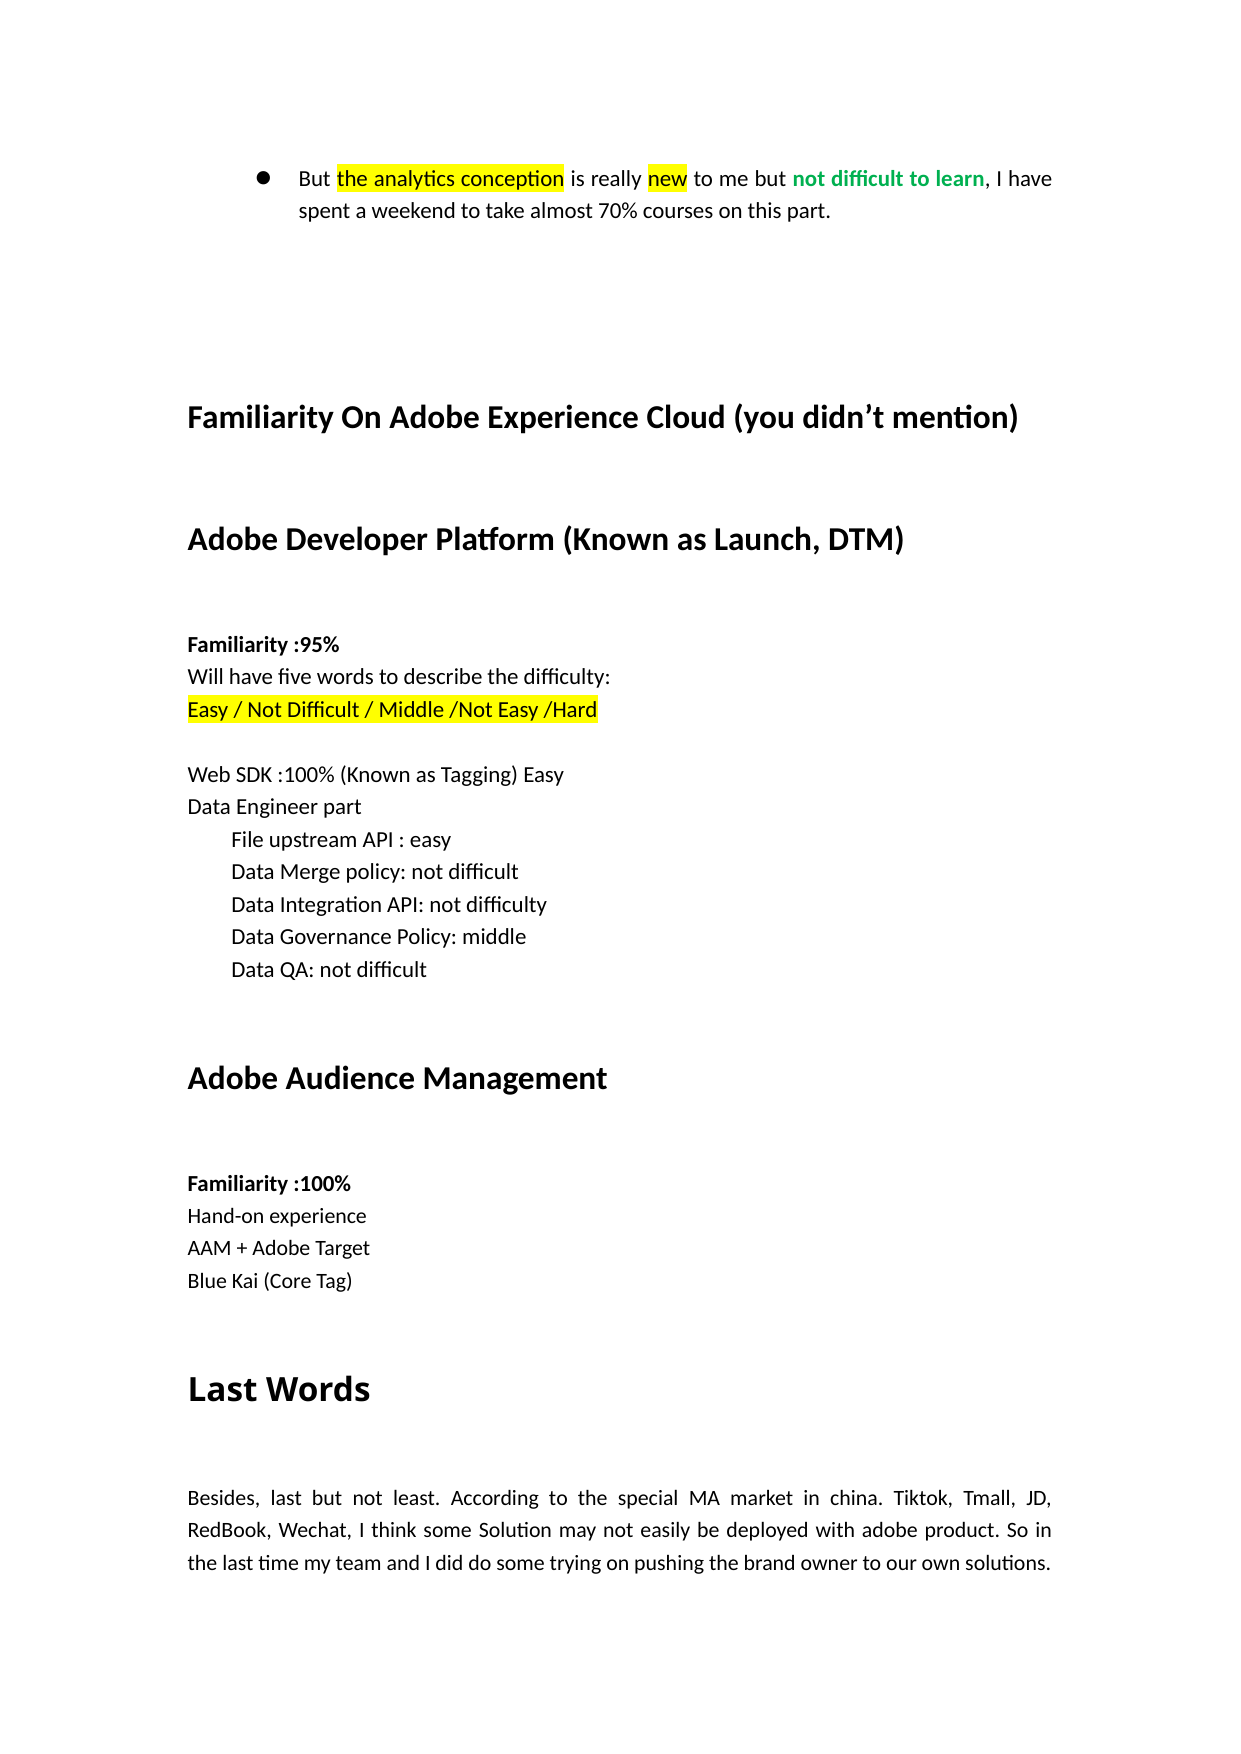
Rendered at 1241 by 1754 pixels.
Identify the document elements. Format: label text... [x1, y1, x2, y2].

text File upstream API : easy [187, 823, 1053, 855]
text Data Merge policy: not difficult [187, 855, 1053, 888]
text Easy / Not Difficult / Middle /Not Easy /Hard [187, 693, 1053, 725]
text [187, 1481, 1053, 1579]
text Data Governance Policy: middle [187, 920, 1053, 953]
subtitle Last Words [187, 1356, 1053, 1421]
text Will have five words to describe the difficulty: [187, 660, 1053, 693]
subtitle Adobe Developer Platform (Known as Launch, DTM) [187, 506, 1053, 571]
list But the analytics conception is really new to me but not difficult to learn, I have spent a weekend to take almost 70% courses on this part. [254, 162, 1053, 227]
text Familiarity :100% [187, 1166, 1053, 1199]
text Blue Kai (Core Tag) [187, 1264, 1053, 1296]
text Data Integration API: not difficulty [187, 888, 1053, 920]
text Web SDK :100% (Known as Tagging) Easy [187, 758, 1053, 790]
text Familiarity :95% [187, 628, 1053, 660]
text AAM + Adobe Target [187, 1231, 1053, 1264]
text Hand-on experience [187, 1199, 1053, 1231]
subtitle Adobe Audience Management [187, 1045, 1053, 1110]
text Data Engineer part [187, 790, 1053, 823]
subtitle Familiarity On Adobe Experience Cloud (you didn’t mention) [187, 384, 1053, 449]
text Data QA: not difficult [187, 953, 1053, 985]
